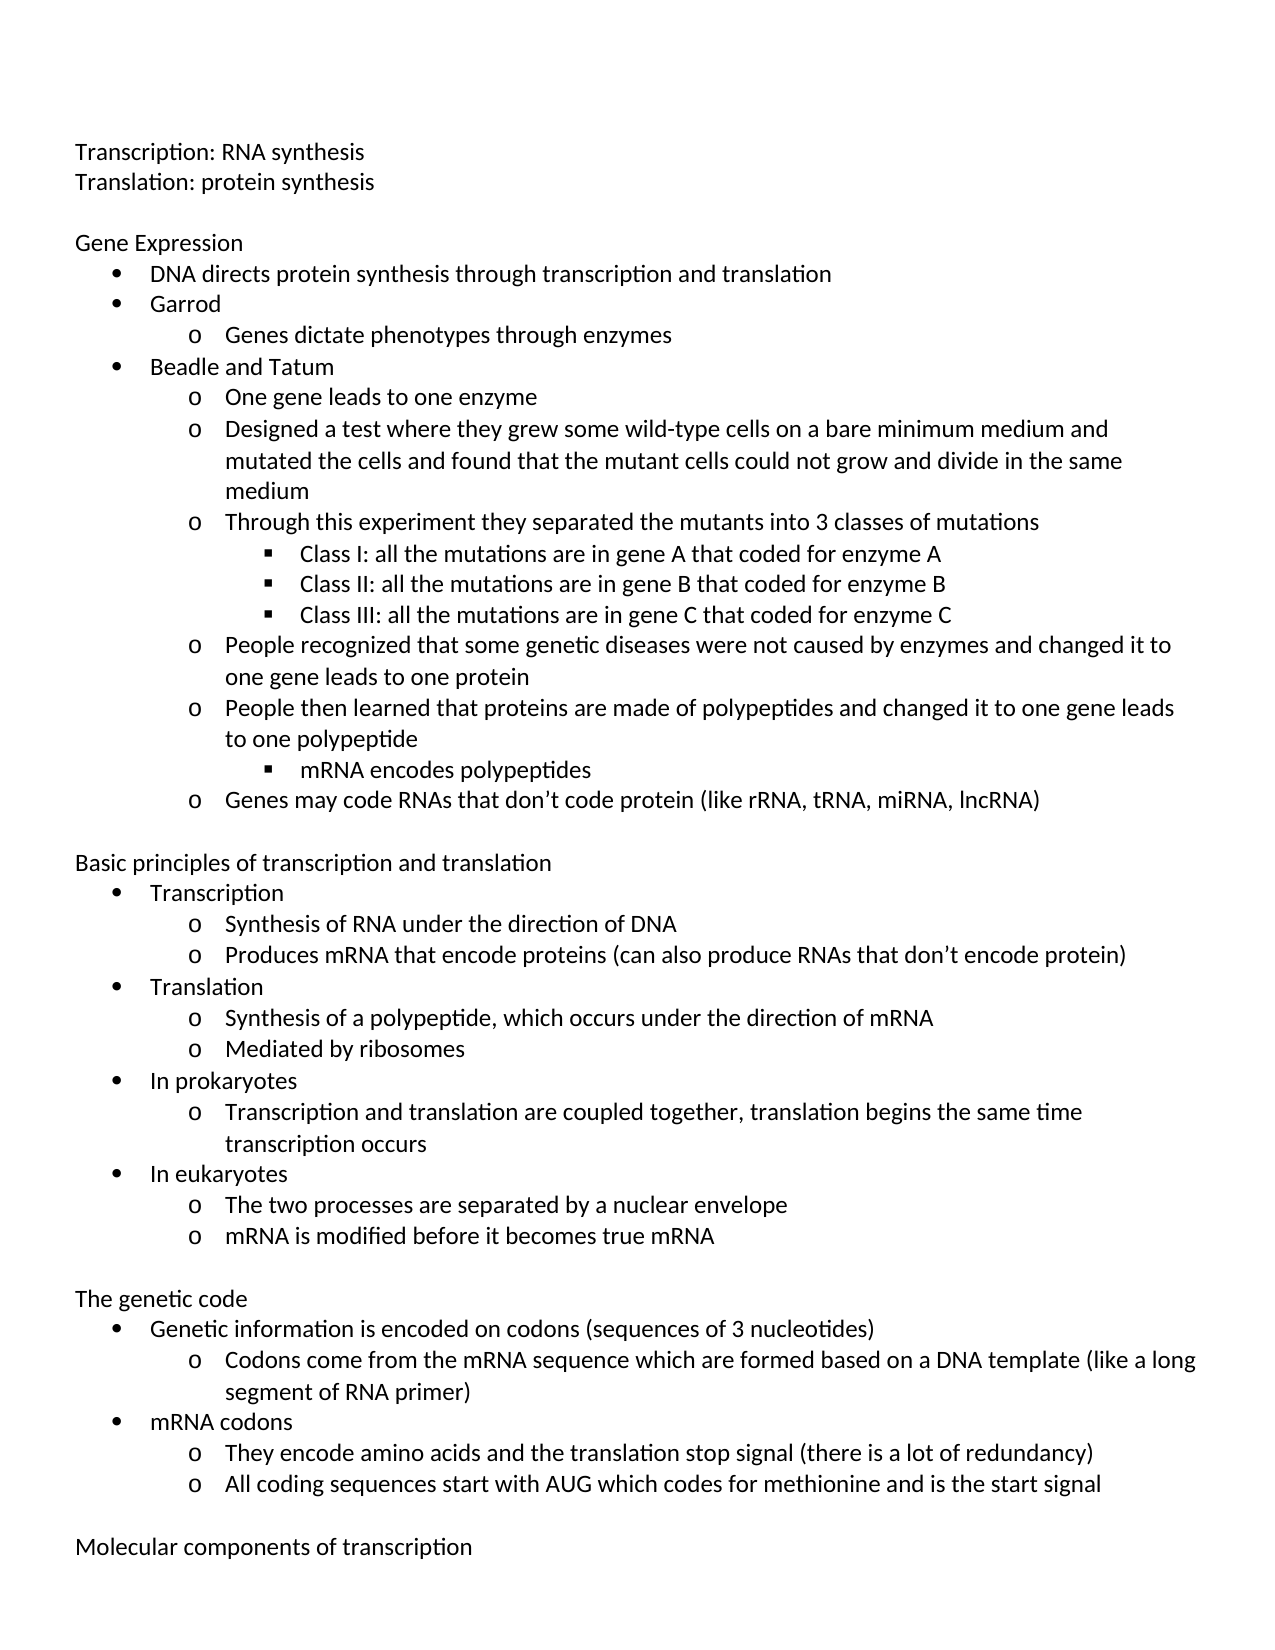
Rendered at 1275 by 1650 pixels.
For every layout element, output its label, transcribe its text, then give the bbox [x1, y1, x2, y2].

list Synthesis of RNA under the direction of DNA [187, 908, 1200, 939]
list mRNA is modified before it becomes true mRNA [187, 1221, 1200, 1252]
list Beadle and Tatum [112, 351, 1200, 381]
list Through this experiment they separated the mutants into 3 classes of mutations [187, 506, 1200, 538]
list mRNA encodes polypeptides [262, 754, 1200, 784]
text Transcription: RNA synthesis [75, 136, 1200, 167]
text Molecular components of transcription [75, 1531, 1200, 1561]
list Designed a test where they grew some wild-type cells on a bare minimum medium and mutated the cells and found that the mutant cells could not grow and divide in the same medium [187, 413, 1200, 506]
text Translation: protein synthesis [75, 167, 1200, 197]
text Basic principles of transcription and translation [75, 847, 1200, 877]
list The two processes are separated by a nuclear envelope [187, 1189, 1200, 1221]
list Transcription and translation are coupled together, translation begins the same time transcription occurs [187, 1096, 1200, 1158]
list Class II: all the mutations are in gene B that coded for enzyme B [262, 568, 1200, 599]
list mRNA codons [112, 1406, 1200, 1437]
list People then learned that proteins are made of polypeptides and changed it to one gene leads to one polypeptide [187, 692, 1200, 754]
list Codons come from the mRNA sequence which are formed based on a DNA template (like a long segment of RNA primer) [187, 1344, 1200, 1406]
list One gene leads to one enzyme [187, 381, 1200, 413]
list Class III: all the mutations are in gene C that coded for enzyme C [262, 599, 1200, 629]
list People recognized that some genetic diseases were not caused by enzymes and changed it to one gene leads to one protein [187, 629, 1200, 692]
text The genetic code [75, 1283, 1200, 1313]
list Genes may code RNAs that don’t code protein (like rRNA, tRNA, miRNA, lncRNA) [187, 784, 1200, 816]
list Garrod [112, 289, 1200, 319]
list Translation [112, 971, 1200, 1002]
list They encode amino acids and the translation stop signal (there is a lot of redundancy) [187, 1437, 1200, 1468]
list Genes dictate phenotypes through enzymes [187, 319, 1200, 351]
list DNA directs protein synthesis through transcription and translation [112, 258, 1200, 289]
list Synthesis of a polypeptide, which occurs under the direction of mRNA [187, 1002, 1200, 1034]
list All coding sequences start with AUG which codes for methionine and is the start signal [187, 1468, 1200, 1500]
list Transcription [112, 877, 1200, 908]
list Mediated by ribosomes [187, 1034, 1200, 1065]
list Genetic information is encoded on codons (sequences of 3 nucleotides) [112, 1313, 1200, 1344]
list Produces mRNA that encode proteins (can also produce RNAs that don’t encode protein) [187, 939, 1200, 971]
list Class I: all the mutations are in gene A that coded for enzyme A [262, 538, 1200, 568]
text Gene Expression [75, 228, 1200, 258]
list In prokaryotes [112, 1065, 1200, 1096]
list In eukaryotes [112, 1158, 1200, 1189]
